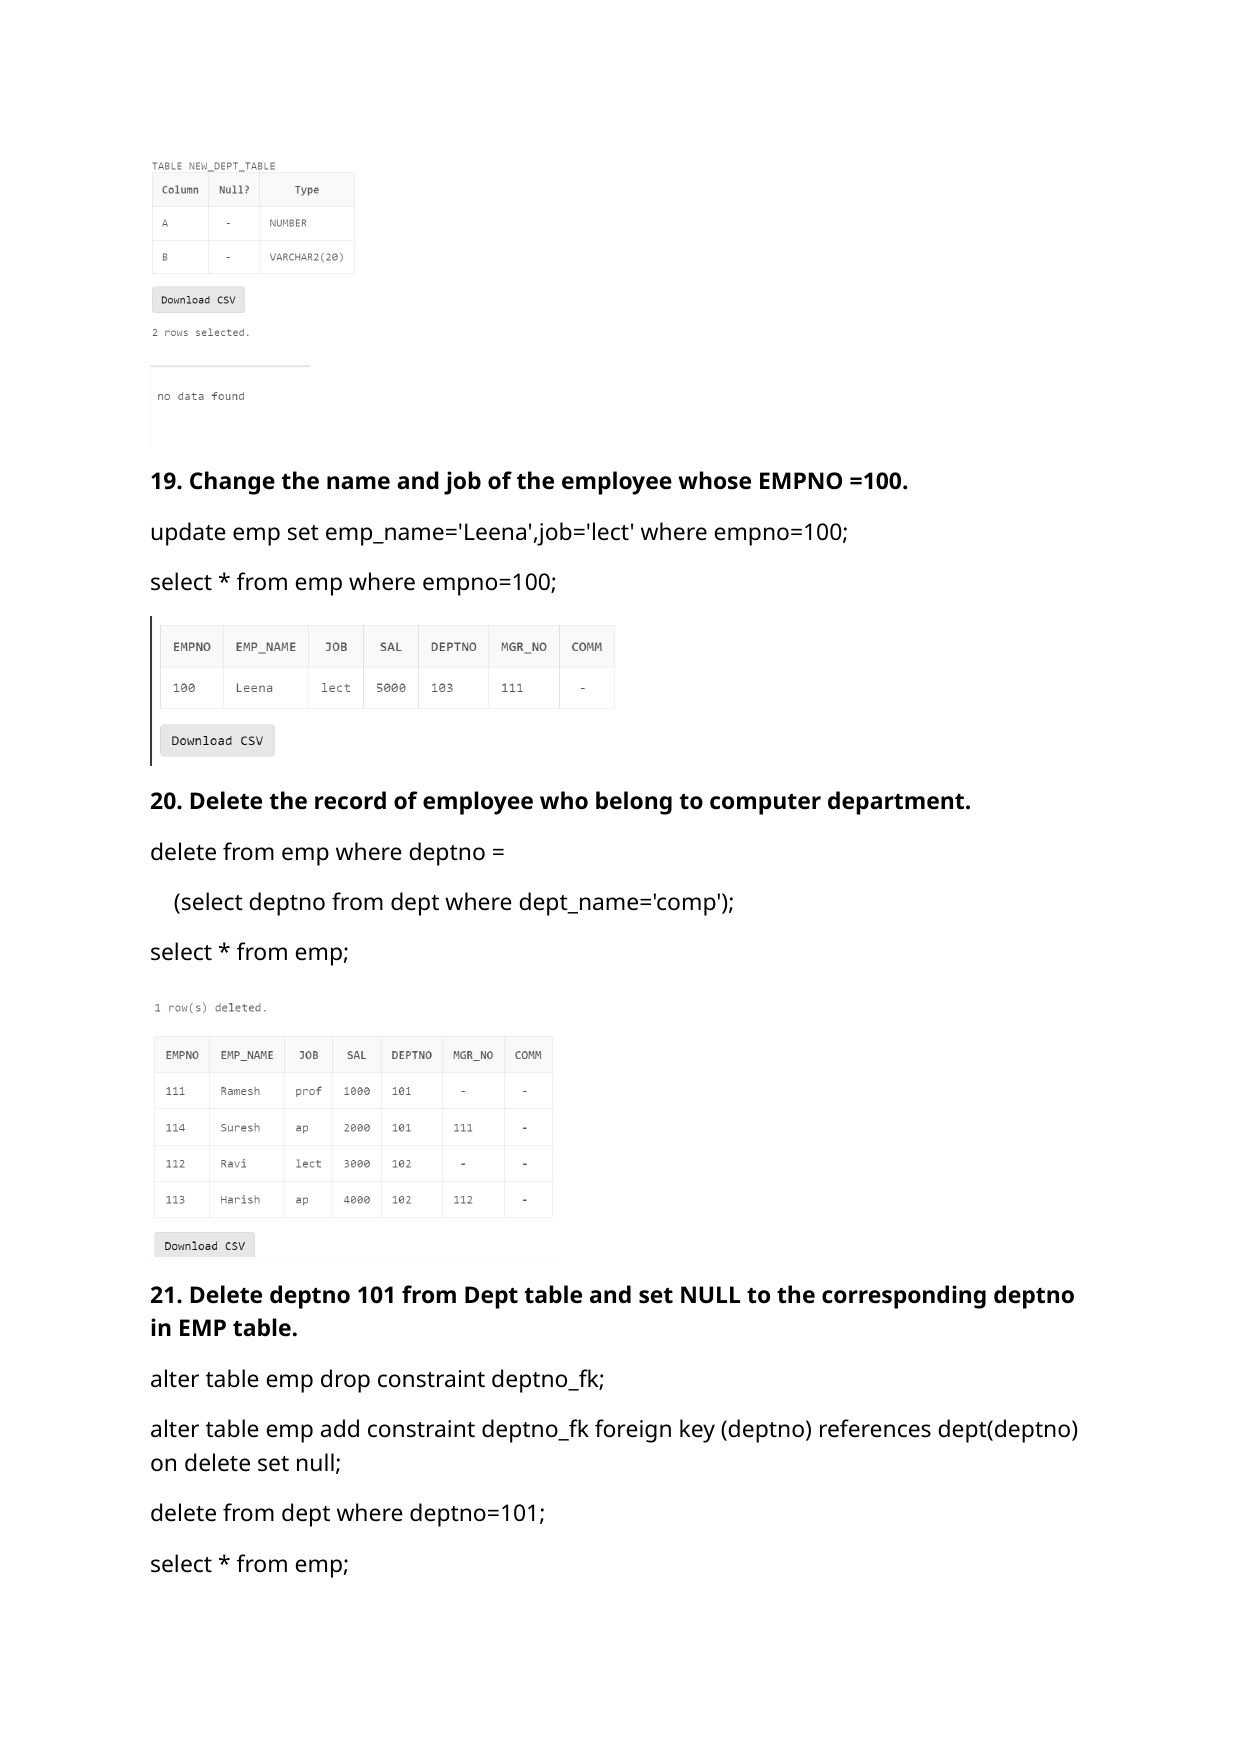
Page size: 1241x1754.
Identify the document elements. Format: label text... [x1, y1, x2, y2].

text 20. Delete the record of employee who belong to computer department. [150, 785, 1090, 816]
picture [150, 616, 619, 766]
text select * from emp; [150, 936, 1090, 968]
text 19. Change the name and job of the employee whose EMPNO =100. [150, 465, 1090, 497]
text select * from emp; [150, 1548, 1090, 1579]
text delete from emp where deptno = [150, 836, 1090, 867]
text delete from dept where deptno=101; [150, 1497, 1090, 1529]
picture [150, 150, 397, 347]
text update emp set emp_name='Leena',job='lect' where empno=100; [150, 516, 1090, 547]
text select * from emp where empno=100; [150, 566, 1090, 597]
text alter table emp drop constraint deptno_fk; [150, 1363, 1090, 1394]
text alter table emp add constraint deptno_fk foreign key (deptno) references dept(deptno) on delete set null; [150, 1413, 1090, 1478]
picture [150, 986, 562, 1260]
text 21. Delete deptno 101 from Dept table and set NULL to the corresponding deptno in EMP table. [150, 1279, 1090, 1344]
picture [150, 365, 311, 447]
text (select deptno from dept where dept_name='comp'); [150, 886, 1090, 917]
